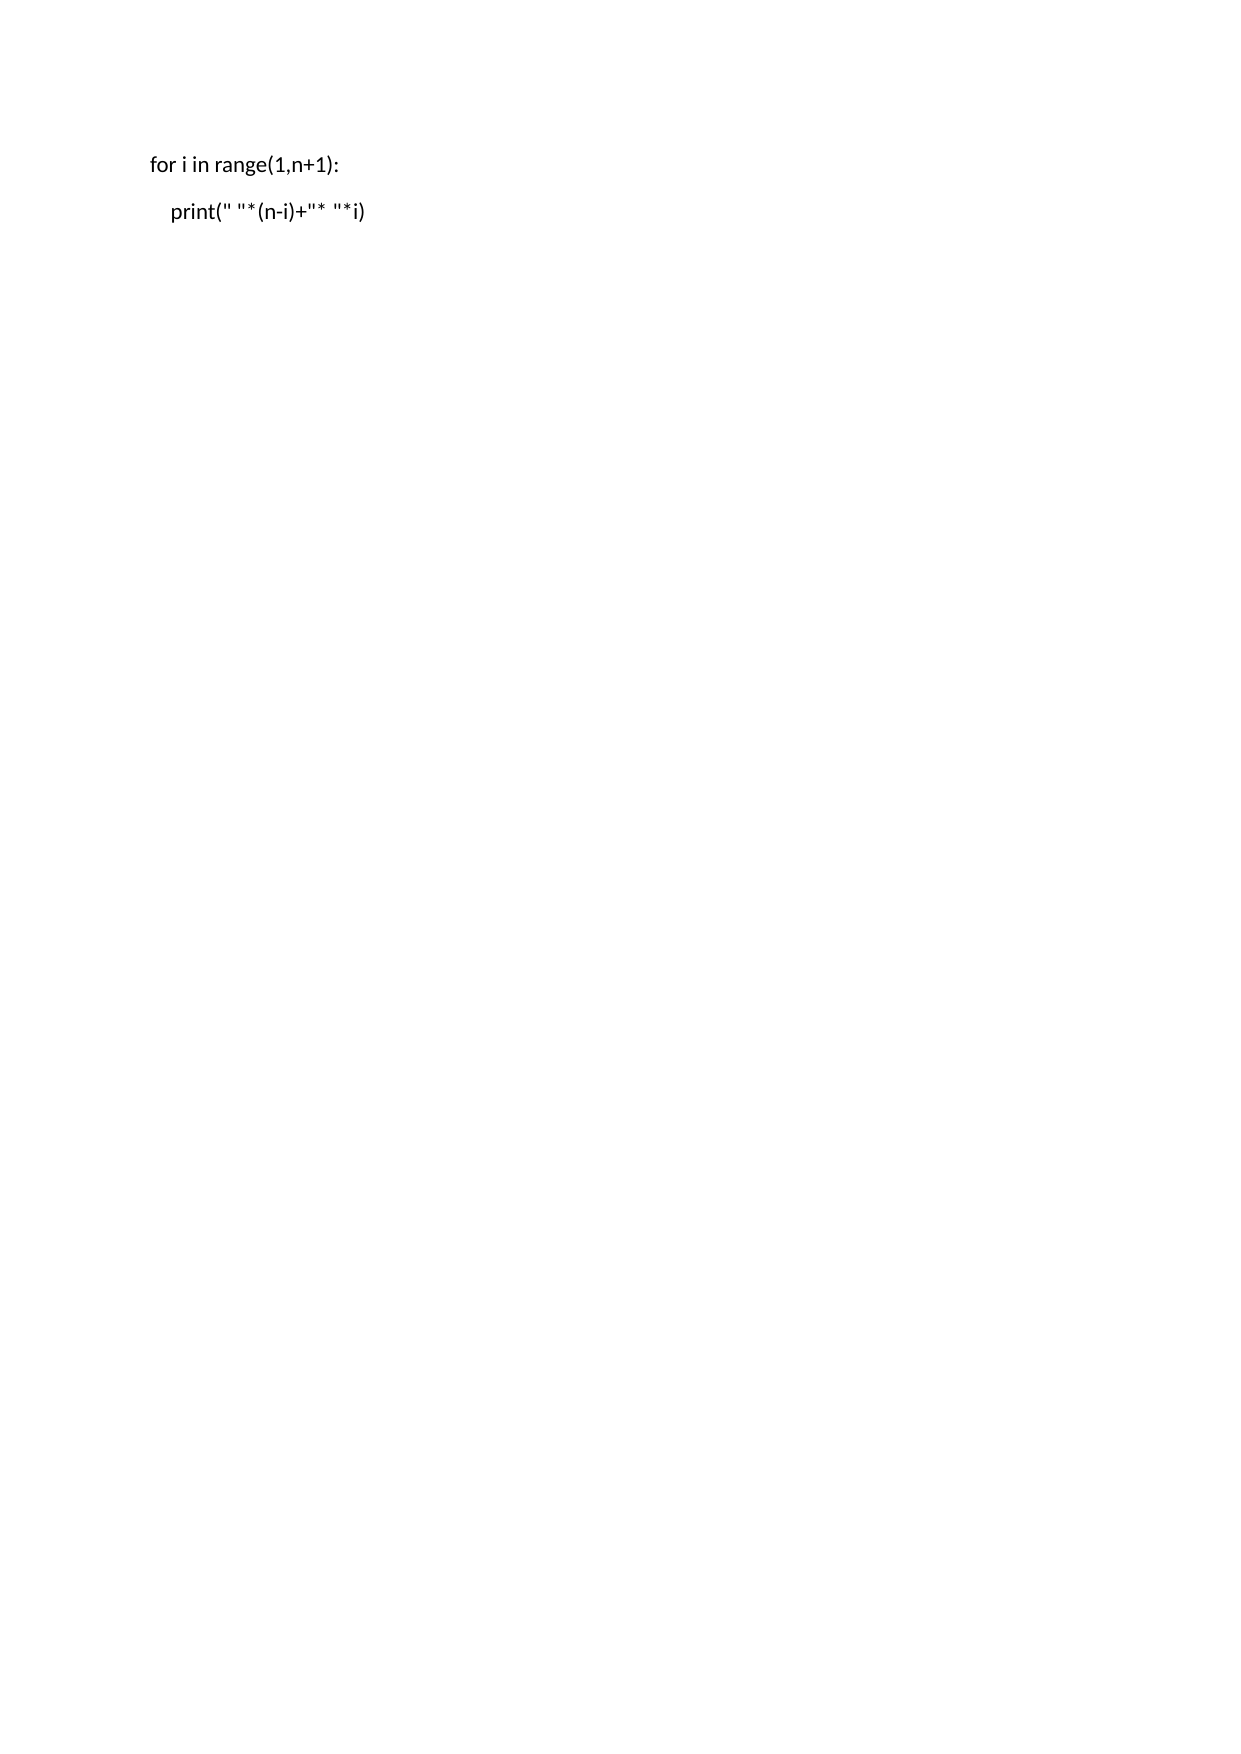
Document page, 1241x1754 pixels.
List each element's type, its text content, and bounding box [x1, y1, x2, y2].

text for i in range(1,n+1): [150, 150, 1090, 178]
text print(" "*(n-i)+"* "*i) [150, 197, 1090, 225]
